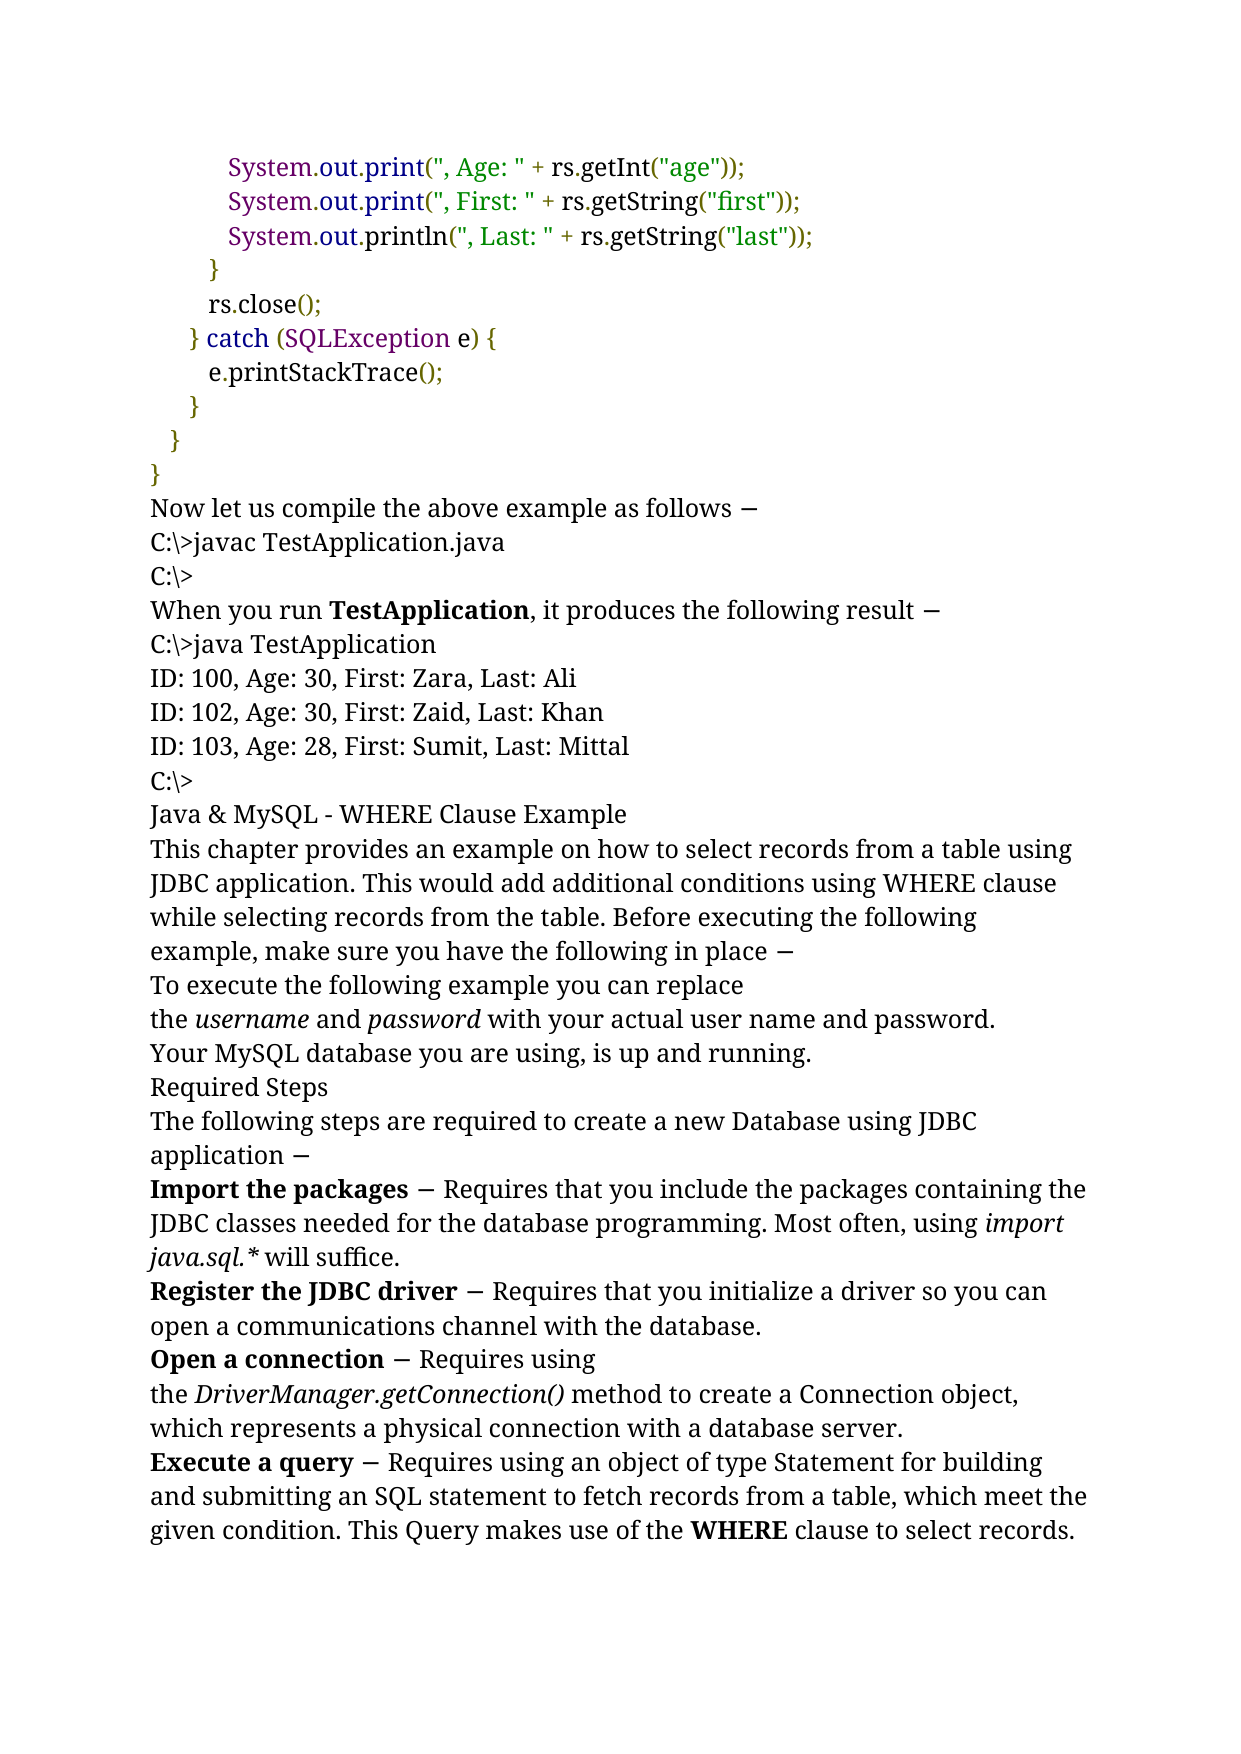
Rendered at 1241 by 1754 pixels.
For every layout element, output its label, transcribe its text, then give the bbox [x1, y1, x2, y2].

text C:\>javac TestApplication.java [150, 525, 1090, 559]
text Your MySQL database you are using, is up and running. [150, 1036, 1090, 1070]
text } [150, 388, 1090, 422]
text The following steps are required to create a new Database using JDBC application − [150, 1104, 1090, 1172]
text System.out.print(", Age: " + rs.getInt("age")); [150, 150, 1090, 184]
text When you run TestApplication, it produces the following result − [150, 593, 1090, 627]
text ID: 103, Age: 28, First: Sumit, Last: Mittal [150, 729, 1090, 763]
text e.printStackTrace(); [150, 354, 1090, 388]
text Java & MySQL - WHERE Clause Example [150, 797, 1090, 831]
text To execute the following example you can replace the username and password with your actual user name and password. [150, 967, 1090, 1036]
text System.out.print(", First: " + rs.getString("first")); [150, 184, 1090, 218]
text Required Steps [150, 1070, 1090, 1104]
text Register the JDBC driver − Requires that you initialize a driver so you can open a communications channel with the database. [150, 1274, 1090, 1342]
text ID: 100, Age: 30, First: Zara, Last: Ali [150, 661, 1090, 695]
text C:\>java TestApplication [150, 627, 1090, 661]
text } [150, 422, 1090, 457]
text } [150, 457, 1090, 491]
text C:\> [150, 559, 1090, 593]
text Execute a query − Requires using an object of type Statement for building and submitting an SQL statement to fetch records from a table, which meet the given condition. This Query makes use of the WHERE clause to select records. [150, 1444, 1090, 1547]
text C:\> [150, 763, 1090, 797]
text } [150, 252, 1090, 286]
text rs.close(); [150, 286, 1090, 320]
text Open a connection − Requires using the DriverManager.getConnection() method to create a Connection object, which represents a physical connection with a database server. [150, 1342, 1090, 1444]
text ID: 102, Age: 30, First: Zaid, Last: Khan [150, 695, 1090, 729]
text } catch (SQLException e) { [150, 320, 1090, 354]
text Now let us compile the above example as follows − [150, 491, 1090, 525]
text This chapter provides an example on how to select records from a table using JDBC application. This would add additional conditions using WHERE clause while selecting records from the table. Before executing the following example, make sure you have the following in place − [150, 831, 1090, 967]
text System.out.println(", Last: " + rs.getString("last")); [150, 218, 1090, 252]
text Import the packages − Requires that you include the packages containing the JDBC classes needed for the database programming. Most often, using import java.sql.* will suffice. [150, 1172, 1090, 1274]
